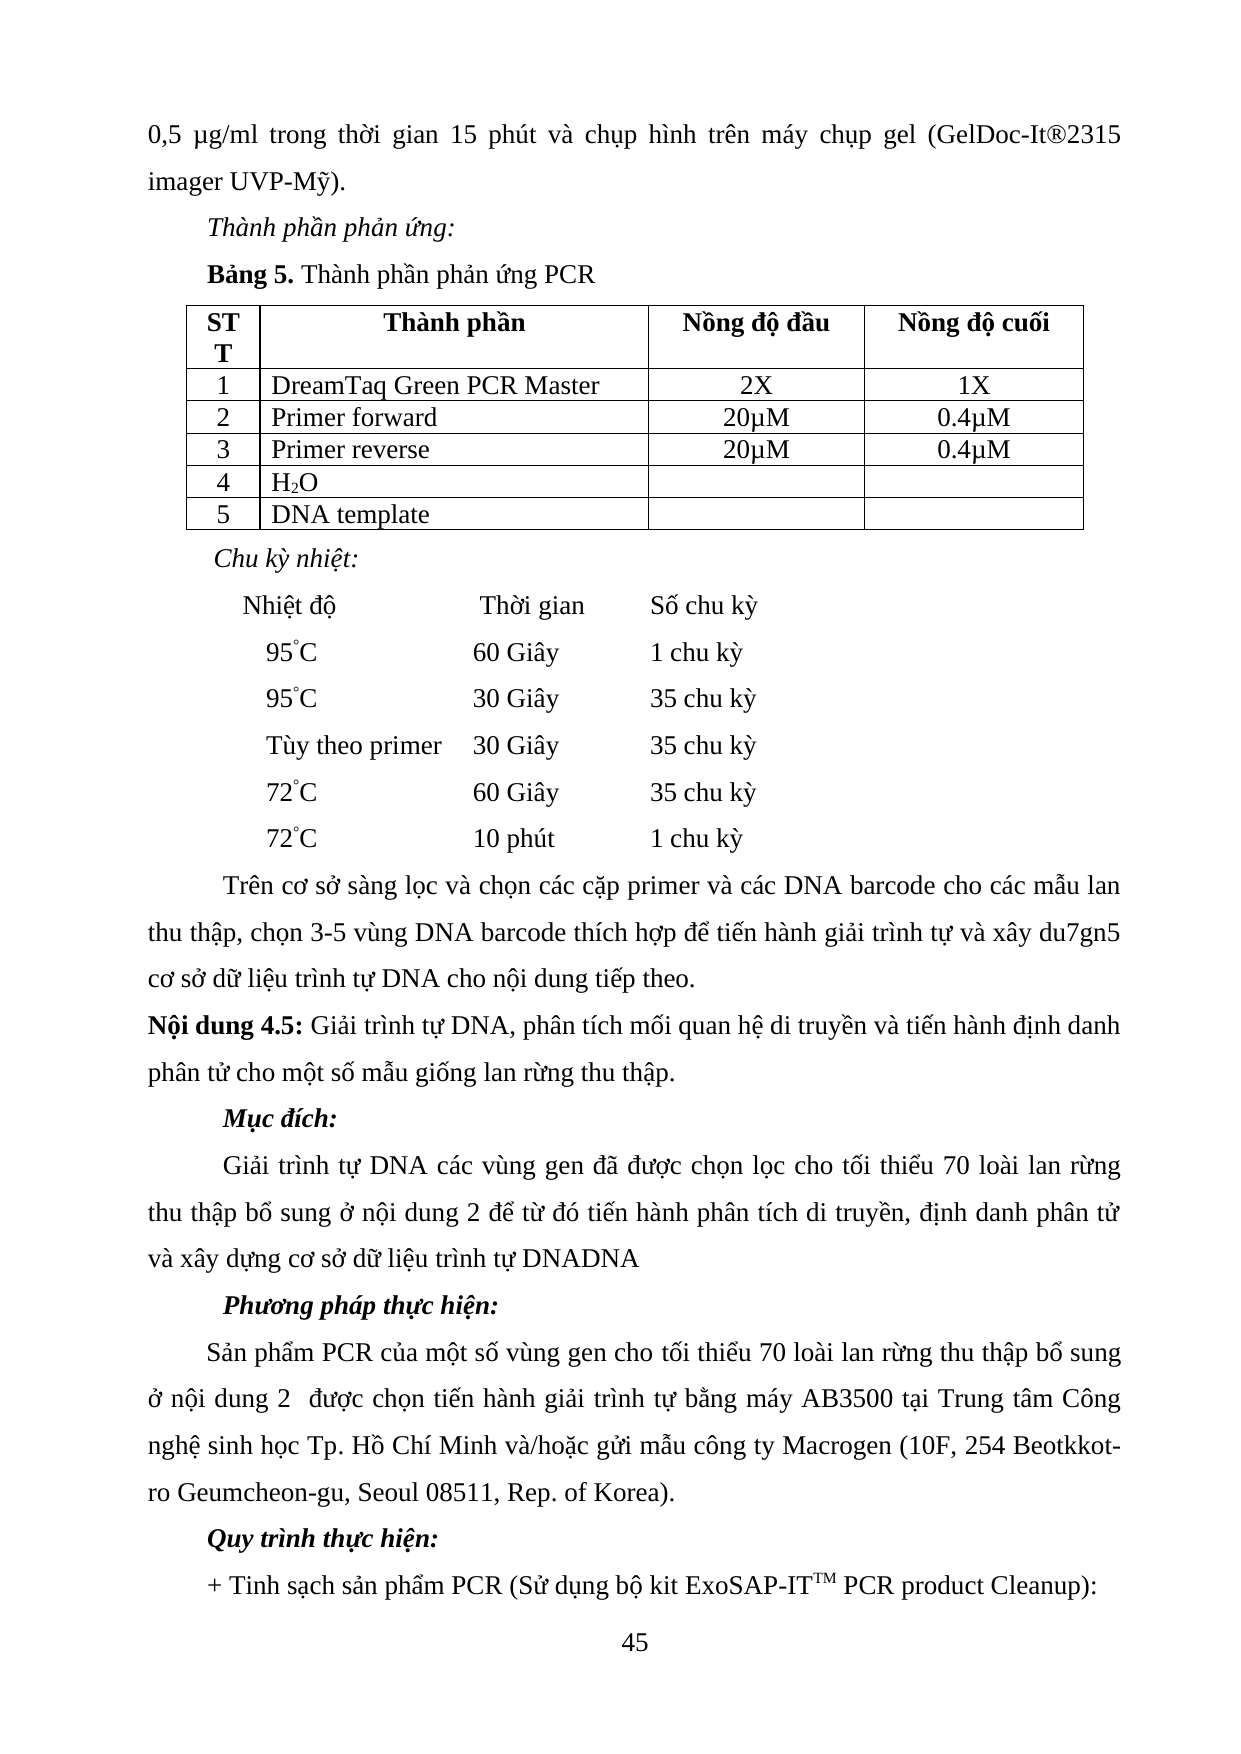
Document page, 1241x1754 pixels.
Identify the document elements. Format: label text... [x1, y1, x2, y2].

text 72°C 10 phút 1 chu kỳ [148, 823, 1122, 854]
text 72°C 60 Giây 35 chu kỳ [148, 776, 1122, 807]
table_cell [865, 498, 1083, 529]
text Thành phần phản ứng: [148, 211, 1122, 243]
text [148, 118, 1122, 196]
table_cell Primer reverse [261, 434, 648, 465]
table_header Nồng độ đầu [649, 306, 864, 368]
table_cell 0.4µM [865, 401, 1083, 432]
table_cell 5 [187, 498, 259, 529]
table_cell 0.4µM [865, 434, 1083, 465]
text 95°C 30 Giây 35 chu kỳ [148, 683, 1122, 714]
table_cell [649, 498, 864, 529]
list Quy trình thực hiện: [148, 1523, 1122, 1554]
table_cell 3 [187, 434, 259, 465]
table_cell 20µM [649, 434, 864, 465]
list Giải trình tự DNA các vùng gen đã được chọn lọc cho tối thiểu 70 loài lan rừng thu thập bổ sung ở nội dung 2 để từ đó tiến hành phân tích di truyền, định danh phân tử và xây dựng cơ sở dữ liệu trình tự DNADNA [148, 1149, 1122, 1274]
table_cell 4 [187, 466, 259, 497]
table_cell [649, 466, 864, 497]
table_cell DNA template [261, 498, 648, 529]
table_cell 2 [187, 401, 259, 432]
table_cell DreamTaq Green PCR Master [261, 369, 648, 400]
text 95°C 60 Giây 1 chu kỳ [148, 636, 1122, 667]
text Trên cơ sở sàng lọc và chọn các cặp primer và các DNA barcode cho các mẫu lan thu thập, chọn 3-5 vùng DNA barcode thích hợp để tiến hành giải trình tự và xây du7gn5 cơ sở dữ liệu trình tự DNA cho nội dung tiếp theo. [148, 869, 1122, 994]
table_header STT [187, 306, 259, 368]
table_cell [865, 466, 1083, 497]
table_cell 20µM [649, 401, 864, 432]
list + Tinh sạch sản phẩm PCR (Sử dụng bộ kit ExoSAP-ITTM PCR product Cleanup): [148, 1569, 1122, 1600]
table_cell Primer forward [261, 401, 648, 432]
table_cell 1 [187, 369, 259, 400]
table_cell H2O [261, 466, 648, 497]
table_cell 1X [865, 369, 1083, 400]
table_header Nồng độ cuối [865, 306, 1083, 368]
subtitle Bảng 5. Thành phần phản ứng PCR [207, 258, 1122, 289]
list Phương pháp thực hiện: [148, 1289, 1122, 1320]
text Tùy theo primer 30 Giây 35 chu kỳ [148, 729, 1122, 760]
text Chu kỳ nhiệt: [148, 543, 1122, 574]
text Nội dung 4.5: Giải trình tự DNA, phân tích mối quan hệ di truyền và tiến hành định danh phân tử cho một số mẫu giống lan rừng thu thập. [148, 1009, 1122, 1087]
text Nhiệt độ Thời gian Số chu kỳ [148, 589, 1122, 620]
text Mục đích: [148, 1103, 1122, 1134]
list Sản phẩm PCR của một số vùng gen cho tối thiểu 70 loài lan rừng thu thập bổ sung ở nội dung 2 được chọn tiến hành giải trình tự bằng máy AB3500 tại Trung tâm Công nghệ sinh học Tp. Hồ Chí Minh và/hoặc gửi mẫu công ty Macrogen (10F, 254 Beotkkot-ro Geumcheon-gu, Seoul 08511, Rep. of Korea). [148, 1336, 1122, 1507]
table_header Thành phần [261, 306, 648, 368]
table_cell 2X [649, 369, 864, 400]
